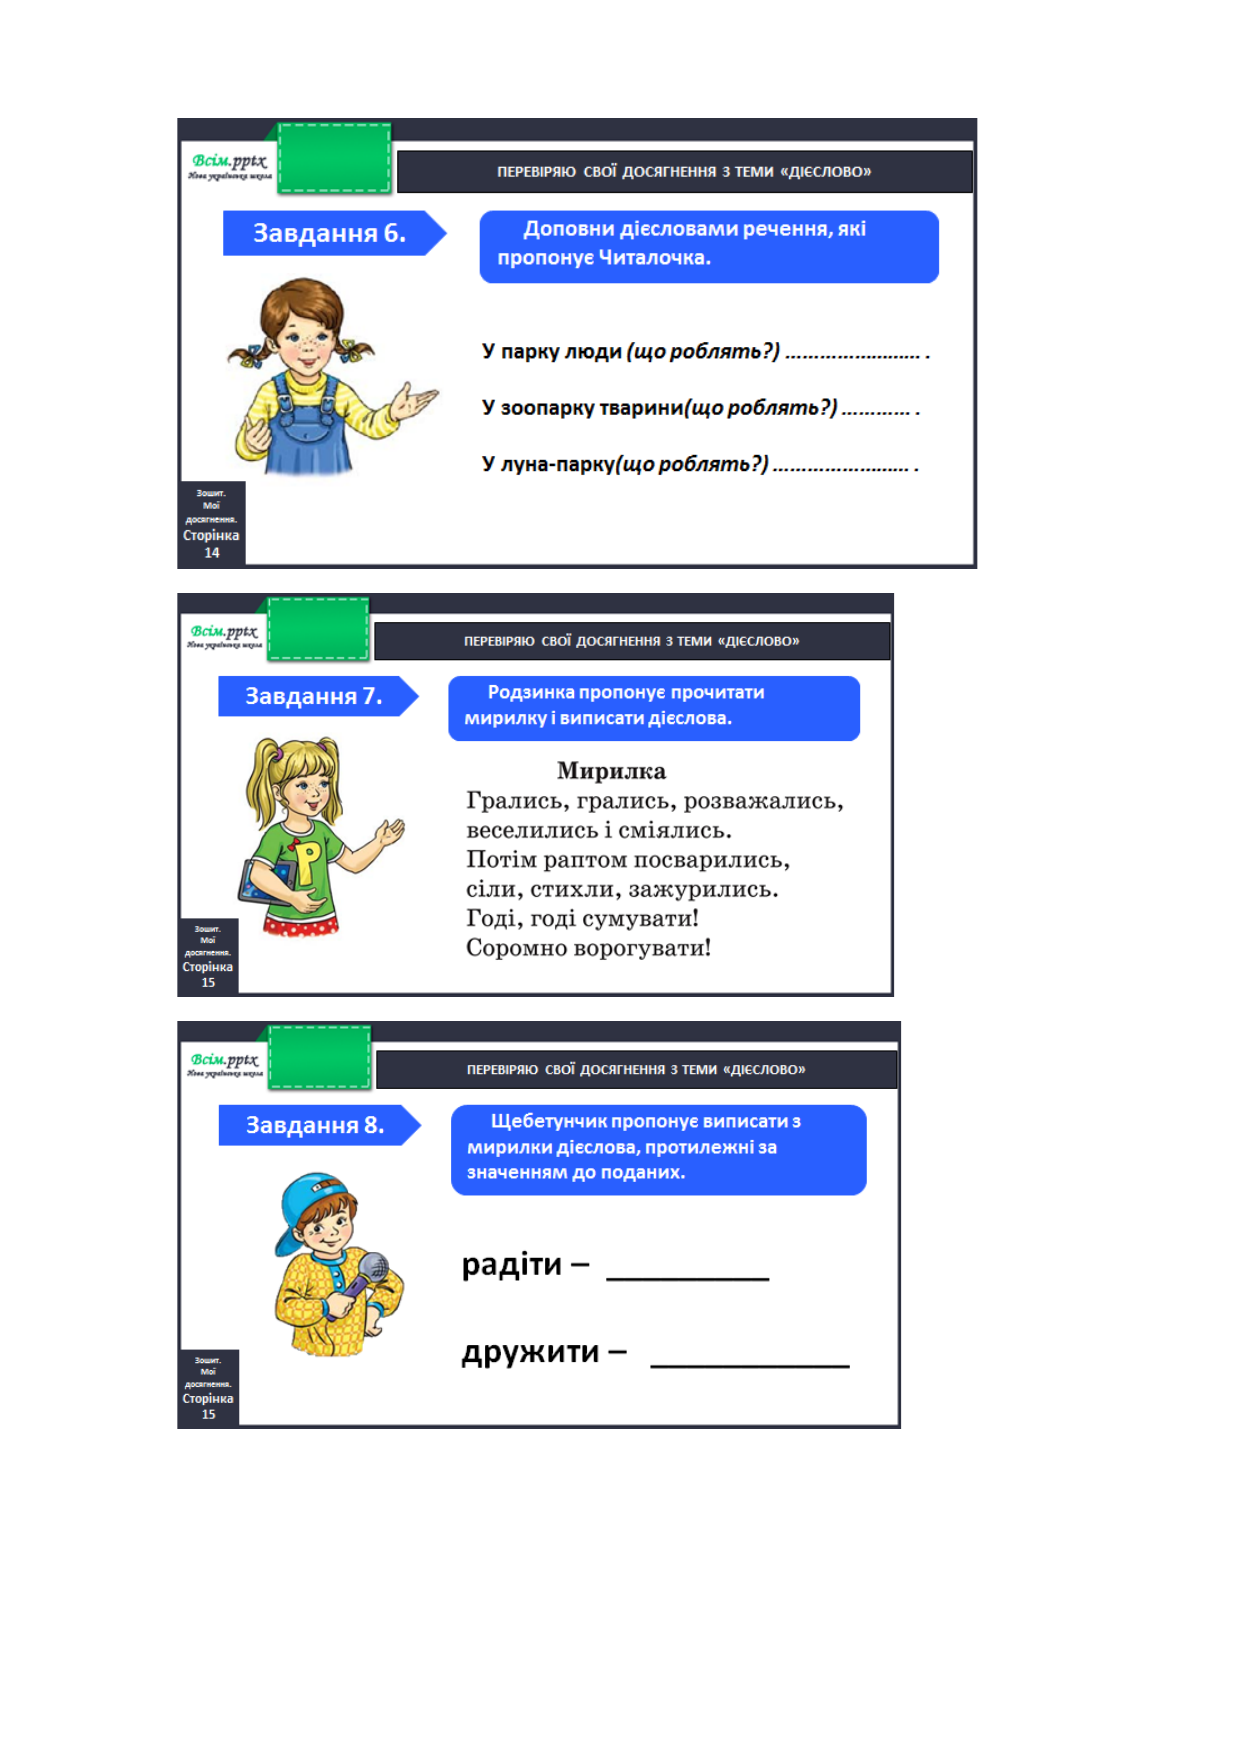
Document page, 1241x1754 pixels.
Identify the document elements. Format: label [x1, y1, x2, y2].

picture [177, 1021, 902, 1429]
picture [177, 118, 978, 569]
picture [177, 593, 895, 997]
